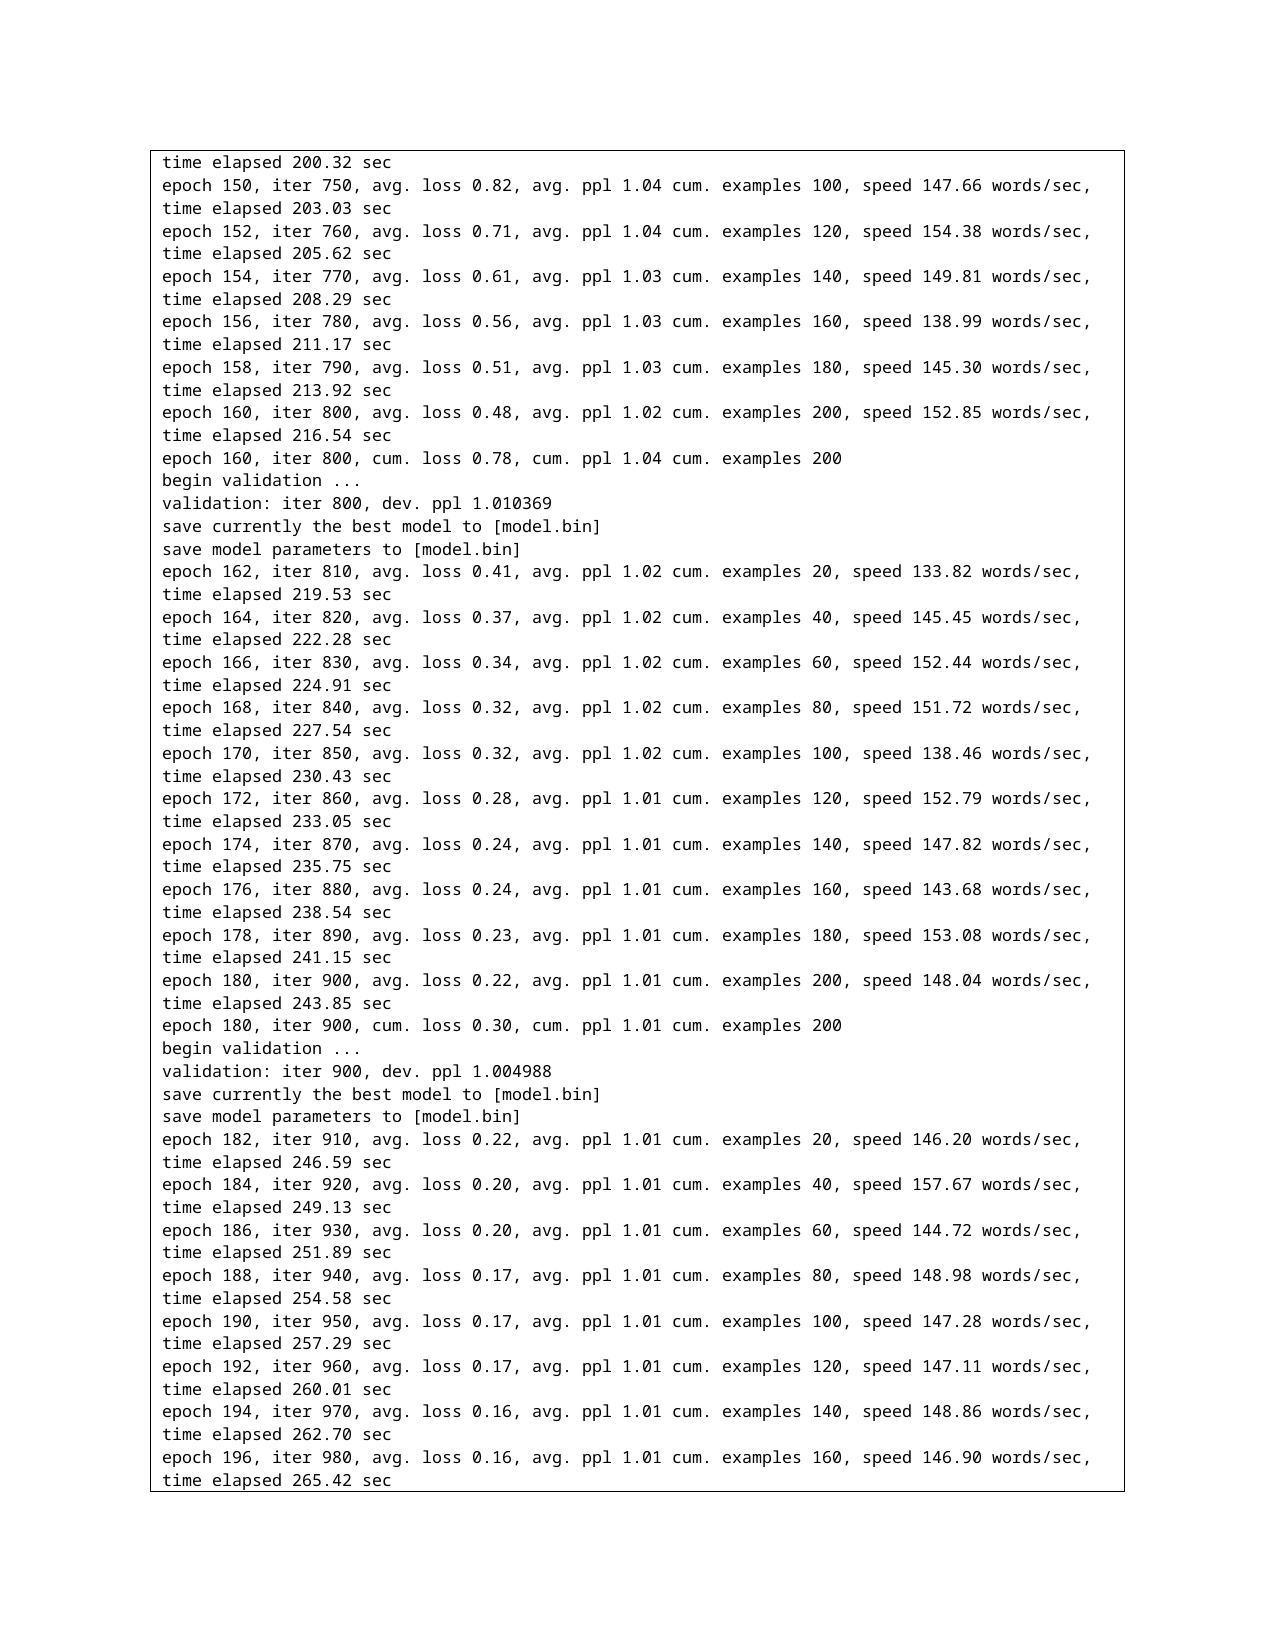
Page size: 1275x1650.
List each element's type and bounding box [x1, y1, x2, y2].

table_header [151, 151, 1124, 1491]
